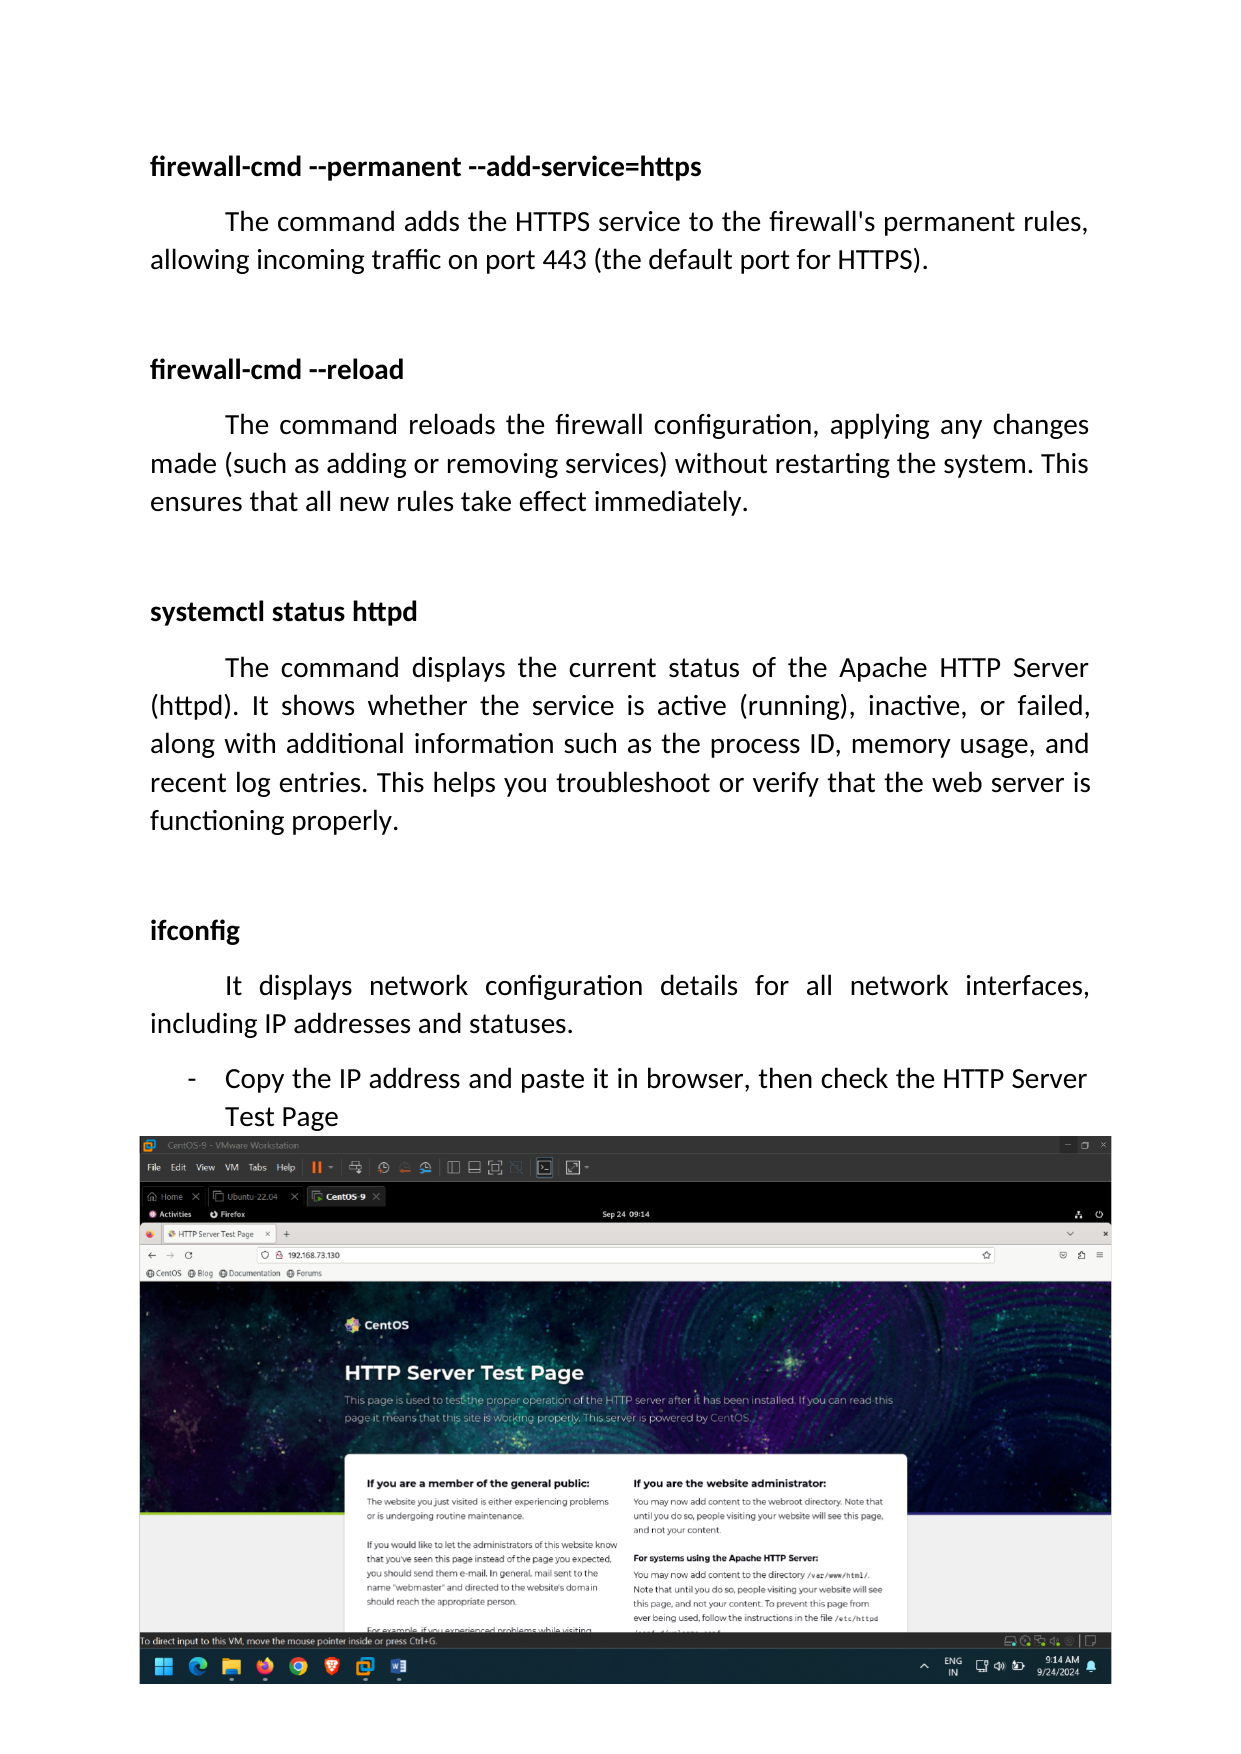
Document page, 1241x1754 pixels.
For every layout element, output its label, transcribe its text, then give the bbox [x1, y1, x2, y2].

picture [139, 1136, 1112, 1684]
subtitle firewall-cmd --reload [150, 351, 1111, 387]
text The command adds the HTTPS service to the firewall's permanent rules, allowing incoming traffic on port 443 (the default port for HTTPS). [150, 203, 1090, 277]
subtitle firewall-cmd --permanent --add-service=https [150, 148, 1111, 184]
subtitle ifconfig [150, 912, 1111, 948]
text The command displays the current status of the Apache HTTP Server (httpd). It shows whether the service is active (running), inactive, or failed, along with additional information such as the process ID, memory usage, and recent log entries. This helps you troubleshoot or verify that the web server is functioning properly. [150, 649, 1091, 838]
text It displays network configuration details for all network interfaces, including IP addresses and statuses. [150, 967, 1091, 1041]
text The command reloads the firewall configuration, applying any changes made (such as adding or removing services) without restarting the system. This ensures that all new rules take effect immediately. [150, 406, 1090, 519]
subtitle systemctl status httpd [150, 593, 1111, 629]
list Copy the IP address and paste it in browser, then check the HTTP Server Test Page [187, 1060, 1091, 1133]
